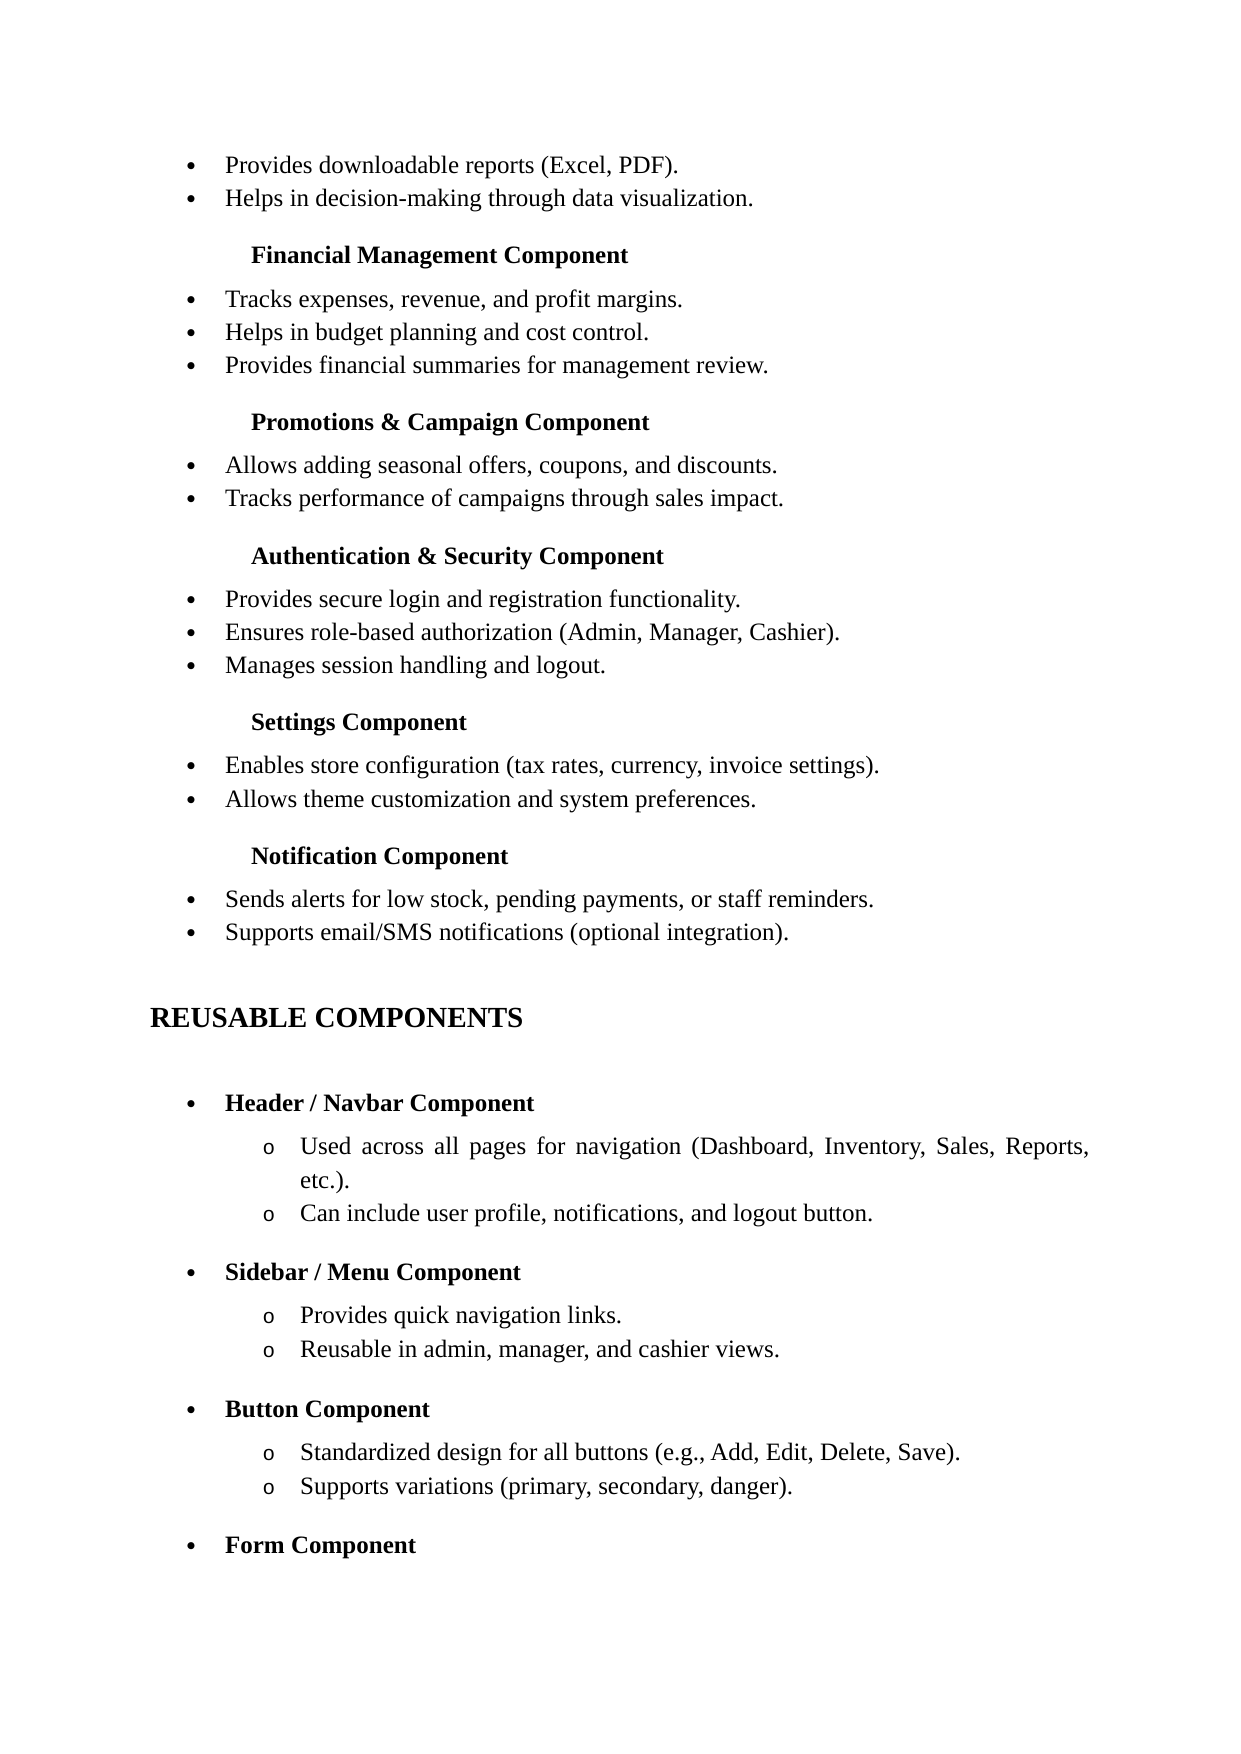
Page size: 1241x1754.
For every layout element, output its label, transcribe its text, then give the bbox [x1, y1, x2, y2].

list Button Component [187, 1394, 1090, 1422]
list Ensures role-based authorization (Admin, Manager, Cashier). [187, 617, 1090, 646]
list Manages session handling and logout. [187, 650, 1090, 679]
list  Promotions & Campaign Component [225, 407, 1090, 436]
list Provides downloadable reports (Excel, PDF). [187, 150, 1090, 179]
list Sidebar / Menu Component [187, 1257, 1090, 1286]
list Provides secure login and registration functionality. [187, 584, 1090, 613]
text REUSABLE COMPONENTS [150, 1000, 1090, 1033]
list Standardized design for all buttons (e.g., Add, Edit, Delete, Save). [262, 1437, 1090, 1466]
list Tracks performance of campaigns through sales impact. [187, 483, 1090, 512]
list Tracks expenses, revenue, and profit margins. [187, 284, 1090, 312]
list Supports variations (primary, secondary, danger). [262, 1471, 1090, 1500]
list Provides quick navigation links. [262, 1301, 1090, 1330]
list Helps in decision-making through data visualization. [187, 183, 1090, 212]
list Used across all pages for navigation (Dashboard, Inventory, Sales, Reports, etc.). [262, 1131, 1090, 1194]
list Provides financial summaries for management review. [187, 350, 1090, 378]
list Enables store configuration (tax rates, currency, invoice settings). [187, 751, 1090, 779]
list Can include user profile, notifications, and logout button. [262, 1198, 1090, 1228]
list  Notification Component [225, 841, 1090, 870]
list  Financial Management Component [225, 241, 1090, 269]
list Form Component [187, 1530, 1090, 1559]
list Allows theme customization and system preferences. [187, 784, 1090, 812]
list Helps in budget planning and cost control. [187, 317, 1090, 345]
list Reusable in admin, manager, and cashier views. [262, 1334, 1090, 1364]
list  Settings Component [225, 707, 1090, 736]
list Sends alerts for low stock, pending payments, or staff reminders. [187, 884, 1090, 913]
list Allows adding seasonal offers, coupons, and discounts. [187, 450, 1090, 479]
list Supports email/SMS notifications (optional integration). [187, 917, 1090, 946]
list  Authentication & Security Component [225, 541, 1090, 569]
list Header / Navbar Component [187, 1088, 1090, 1117]
